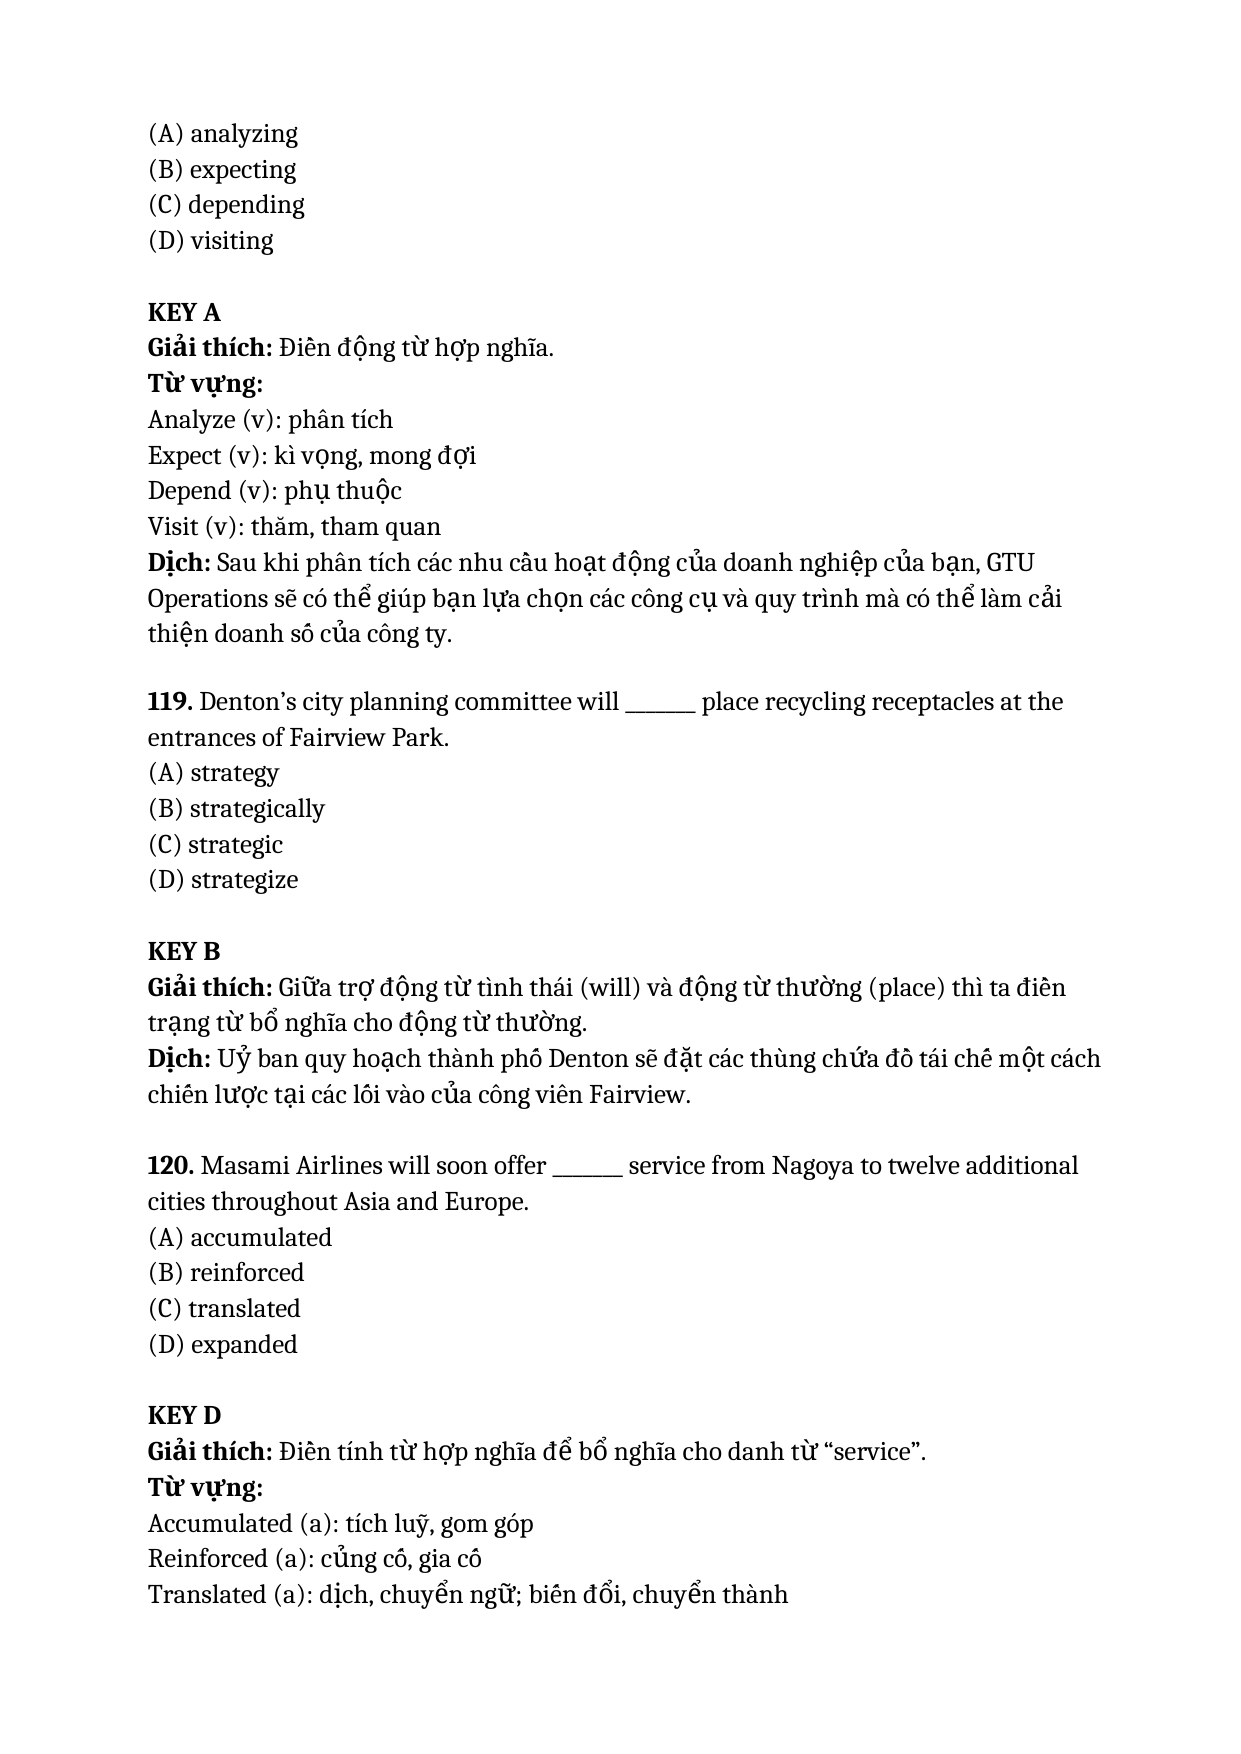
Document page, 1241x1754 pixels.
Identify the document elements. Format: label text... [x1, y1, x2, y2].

text 120. Masami Airlines will soon offer _______ service from Nagoya to twelve additional cities throughout Asia and Europe. (A) accumulated (B) reinforced (C) translated (D) expanded [148, 1114, 1122, 1360]
text Translated (a): dịch, chuyển ngữ; biến đổi, chuyển thành [148, 1579, 1122, 1610]
text Dịch: Uỷ ban quy hoạch thành phố Denton sẽ đặt các thùng chứa đồ tái chế một cách chiến lược tại các lối vào của công viên Fairview. [148, 1043, 1122, 1110]
text Giải thích: Điền động từ hợp nghĩa. [148, 332, 1122, 364]
text Từ vựng: [148, 1472, 1122, 1503]
text Reinforced (a): củng cố, gia cố [148, 1543, 1122, 1574]
text Visit (v): thăm, tham quan [148, 511, 1122, 542]
text Giải thích: Điền tính từ hợp nghĩa để bổ nghĩa cho danh từ “service”. [148, 1436, 1122, 1467]
text Depend (v): phụ thuộc [148, 475, 1122, 507]
text 119. Denton’s city planning committee will _______ place recycling receptacles at the entrances of Fairview Park. (A) strategy (B) strategically (C) strategic (D) strategize [148, 686, 1122, 896]
text KEY D [148, 1400, 1122, 1432]
text Expect (v): kì vọng, mong đợi [148, 440, 1122, 471]
text Giải thích: Giữa trợ động từ tình thái (will) và động từ thường (place) thì ta điền trạng từ bổ nghĩa cho động từ thường. [148, 972, 1122, 1038]
text Analyze (v): phân tích [148, 404, 1122, 435]
text KEY A [148, 297, 1122, 328]
text Accumulated (a): tích luỹ, gom góp [148, 1508, 1122, 1539]
text KEY B [148, 936, 1122, 967]
text Từ vựng: [148, 368, 1122, 399]
text Dịch: Sau khi phân tích các nhu cầu hoạt động của doanh nghiệp của bạn, GTU Operations sẽ có thể giúp bạn lựa chọn các công cụ và quy trình mà có thể làm cải thiện doanh số của công ty. [148, 547, 1122, 682]
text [148, 118, 1122, 256]
